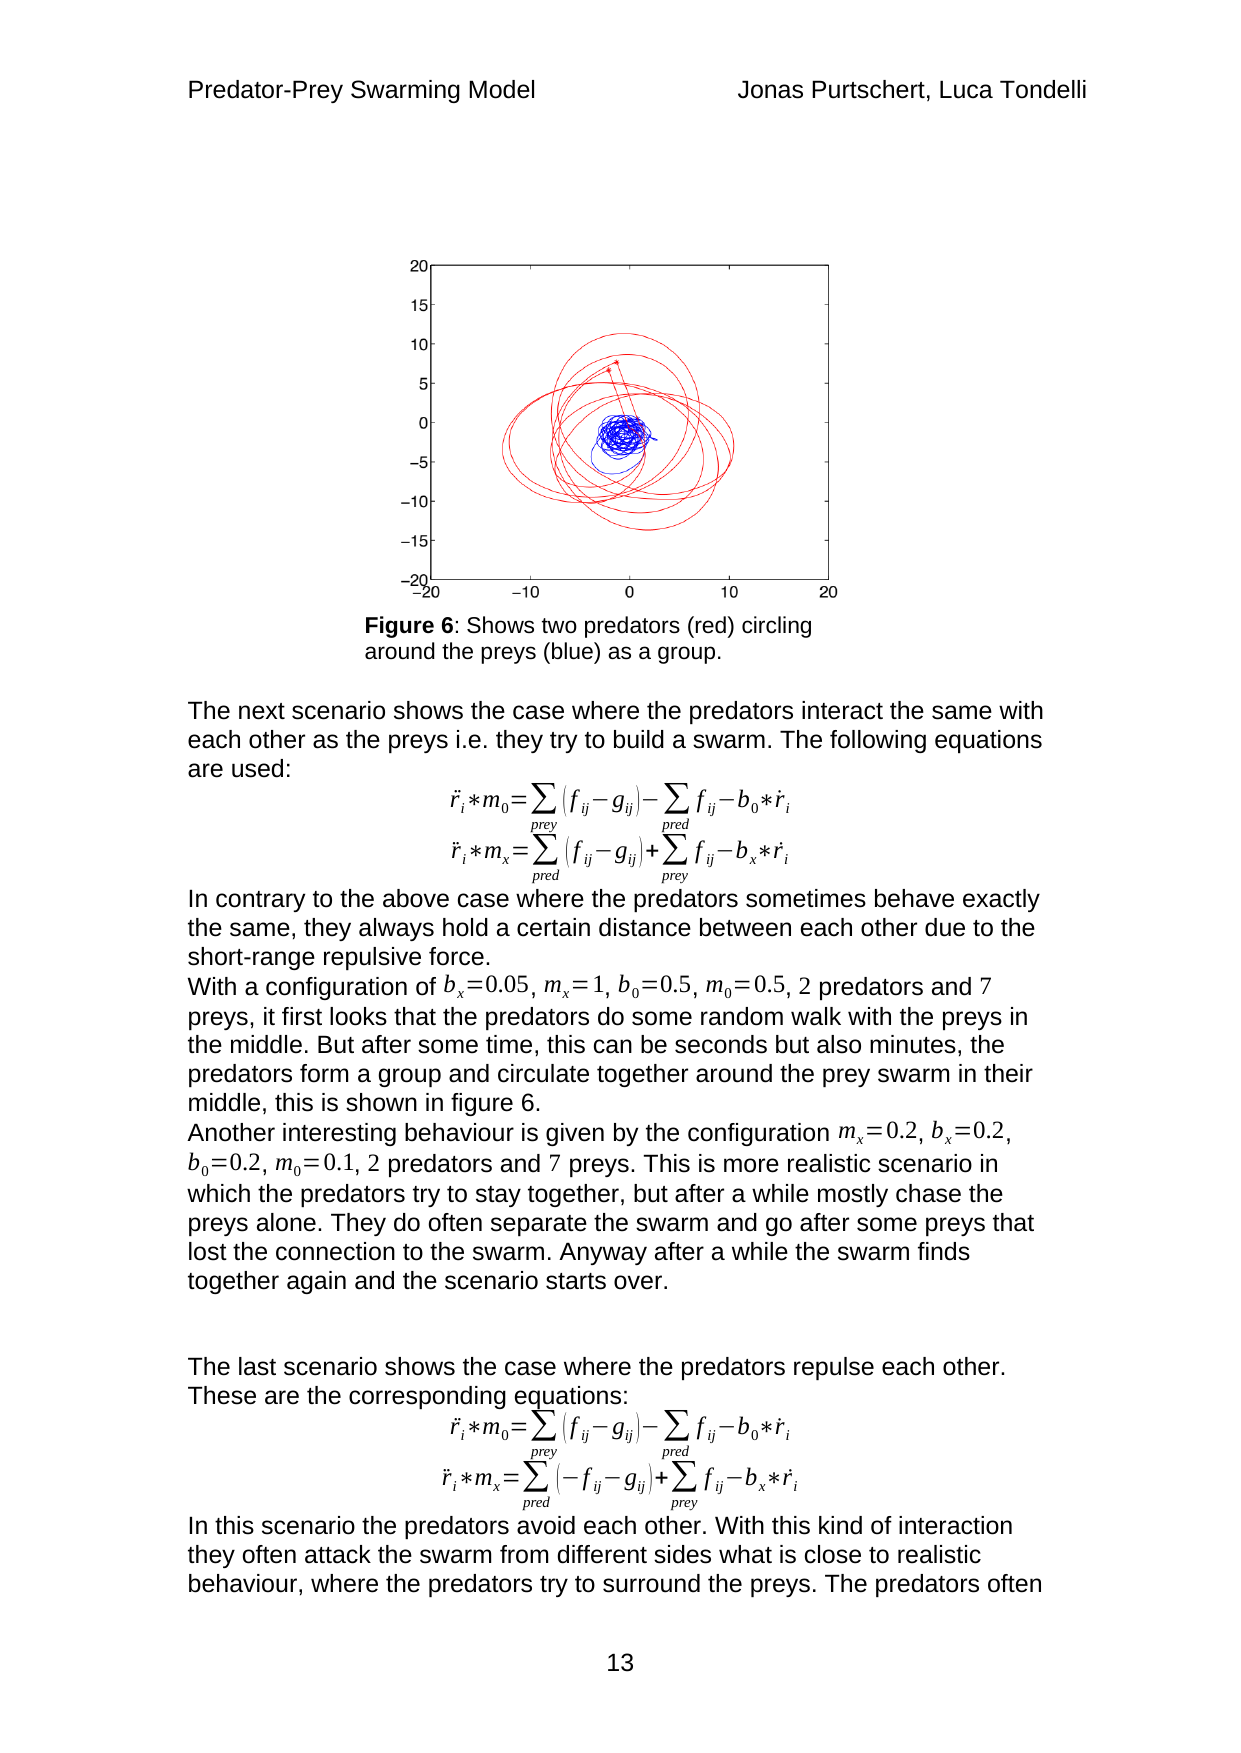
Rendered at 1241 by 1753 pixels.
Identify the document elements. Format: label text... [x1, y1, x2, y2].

text The last scenario shows the case where the predators repulse each other. These are the corresponding equations: [187, 1352, 1053, 1409]
text With a configuration of , , , , predators and preys, it first looks that the predators do some random walk with the preys in the middle. But after some time, this can be seconds but also minutes, the predators form a group and circulate together around the prey swarm in their middle, this is shown in figure 6. [187, 970, 1053, 1117]
text In contrary to the above case where the predators sometimes behave exactly the same, they always hold a certain distance between each other due to the short-range repulsive force. [187, 884, 1053, 970]
text The next scenario shows the case where the predators interact the same with each other as the preys i.e. they try to build a swarm. The following equations are used: [187, 696, 1053, 782]
text Another interesting behaviour is given by the configuration , , , , predators and preys. This is more realistic scenario in which the predators try to stay together, but after a while mostly chase the preys alone. They do often separate the swarm and go after some preys that lost the connection to the swarm. Anyway after a while the swarm finds together again and the scenario starts over. [187, 1117, 1053, 1294]
